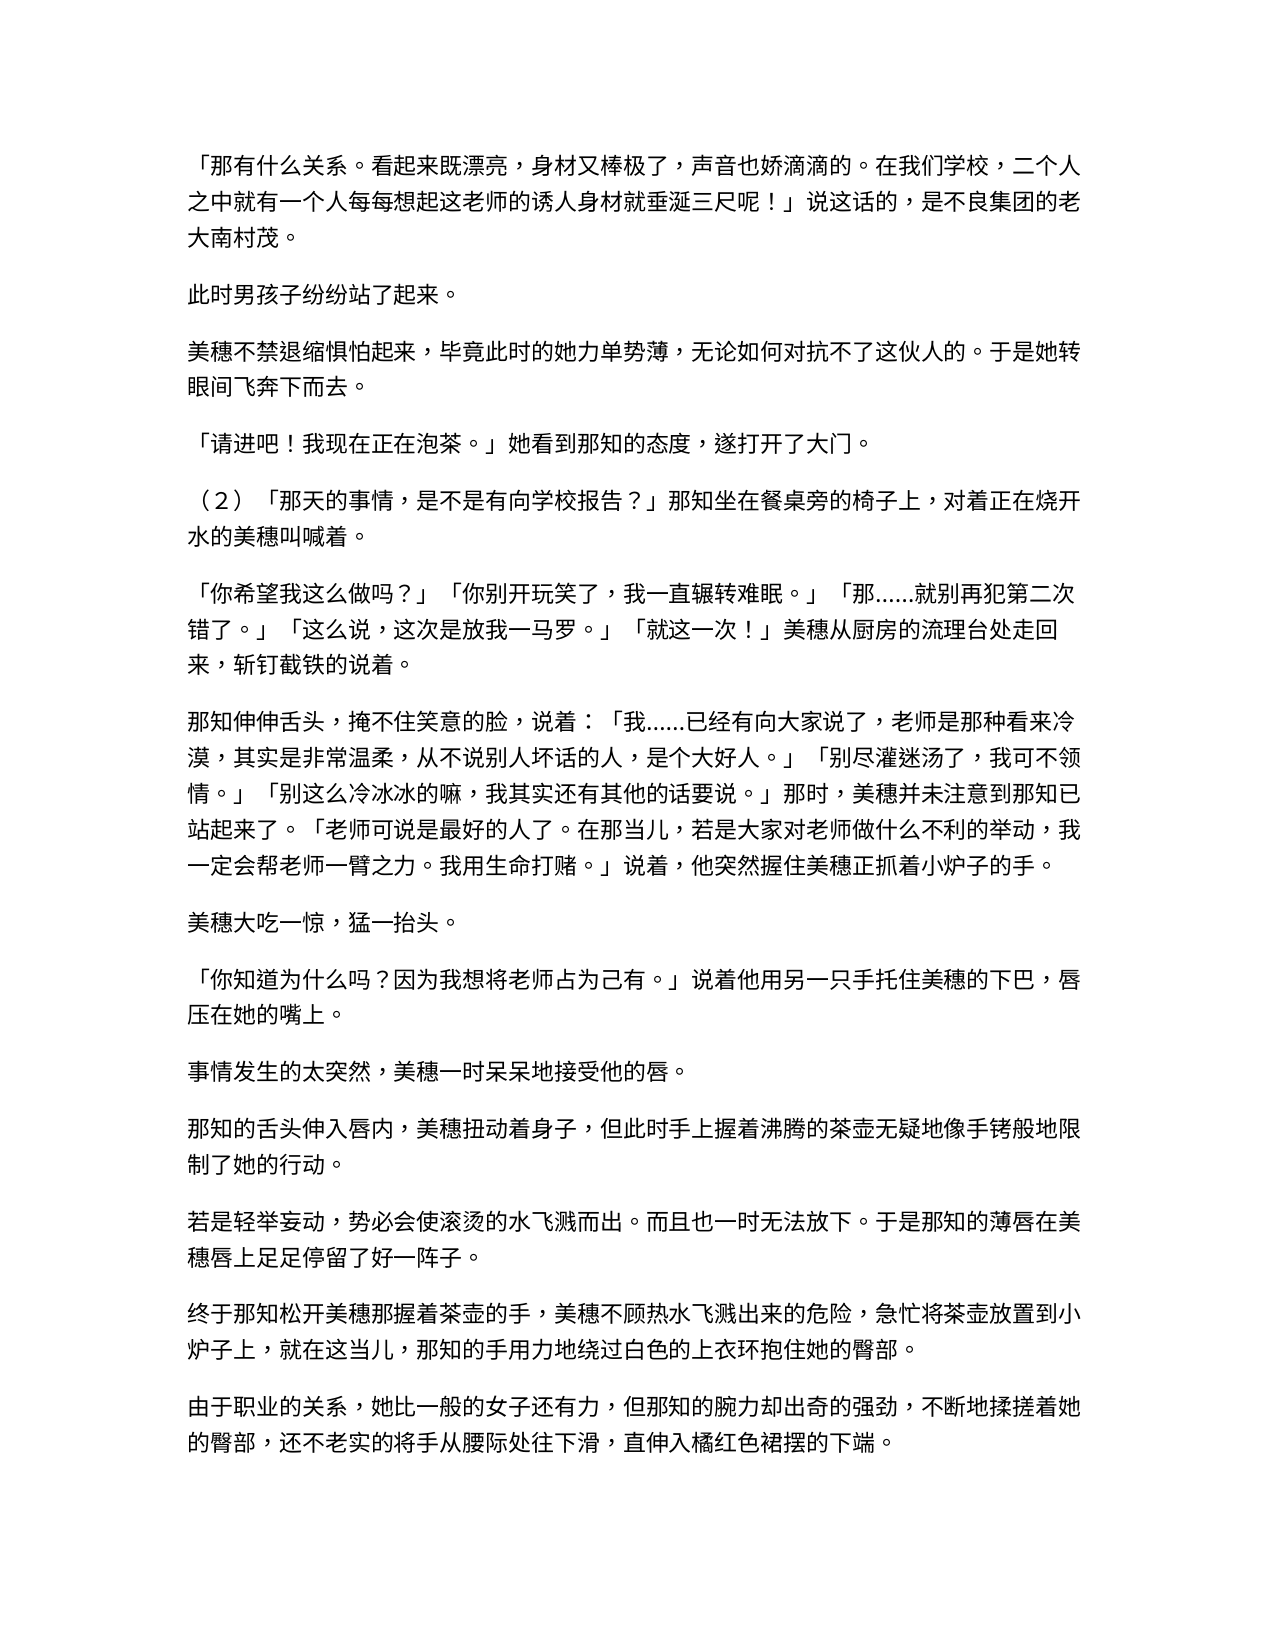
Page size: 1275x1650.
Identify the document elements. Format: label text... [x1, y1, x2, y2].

text 美穗大吃一惊，猛一抬头。 [187, 907, 1087, 938]
text （２）「那天的事情，是不是有向学校报告？」那知坐在餐桌旁的椅子上，对着正在烧开水的美穗叫喊着。 [187, 485, 1087, 552]
text 「那有什么关系。看起来既漂亮，身材又棒极了，声音也娇滴滴的。在我们学校，二个人之中就有一个人每每想起这老师的诱人身材就垂涎三尺呢！」说这话的，是不良集团的老大南村茂。 [187, 150, 1087, 253]
text 由于职业的关系，她比一般的女子还有力，但那知的腕力却出奇的强劲，不断地揉搓着她的臀部，还不老实的将手从腰际处往下滑，直伸入橘红色裙摆的下端。 [187, 1391, 1087, 1458]
text 此时男孩子纷纷站了起来。 [187, 279, 1087, 310]
text 那知伸伸舌头，掩不住笑意的脸，说着：「我……已经有向大家说了，老师是那种看来冷漠，其实是非常温柔，从不说别人坏话的人，是个大好人。」「别尽灌迷汤了，我可不领情。」「别这么冷冰冰的嘛，我其实还有其他的话要说。」那时，美穗并未注意到那知已站起来了。「老师可说是最好的人了。在那当儿，若是大家对老师做什么不利的举动，我一定会帮老师一臂之力。我用生命打赌。」说着，他突然握住美穗正抓着小炉子的手。 [187, 706, 1087, 881]
text 「你知道为什么吗？因为我想将老师占为己有。」说着他用另一只手托住美穗的下巴，唇压在她的嘴上。 [187, 963, 1087, 1031]
text 事情发生的太突然，美穗一时呆呆地接受他的唇。 [187, 1056, 1087, 1087]
text 若是轻举妄动，势必会使滚烫的水飞溅而出。而且也一时无法放下。于是那知的薄唇在美穗唇上足足停留了好一阵子。 [187, 1206, 1087, 1273]
text 「请进吧！我现在正在泡茶。」她看到那知的态度，遂打开了大门。 [187, 428, 1087, 459]
text 「你希望我这么做吗？」「你别开玩笑了，我一直辗转难眠。」「那……就别再犯第二次错了。」「这么说，这次是放我一马罗。」「就这一次！」美穗从厨房的流理台处走回来，斩钉截铁的说着。 [187, 578, 1087, 681]
text 那知的舌头伸入唇内，美穗扭动着身子，但此时手上握着沸腾的茶壶无疑地像手铐般地限制了她的行动。 [187, 1113, 1087, 1180]
text 终于那知松开美穗那握着茶壶的手，美穗不顾热水飞溅出来的危险，急忙将茶壶放置到小炉子上，就在这当儿，那知的手用力地绕过白色的上衣环抱住她的臀部。 [187, 1298, 1087, 1366]
text 美穗不禁退缩惧怕起来，毕竟此时的她力单势薄，无论如何对抗不了这伙人的。于是她转眼间飞奔下而去。 [187, 335, 1087, 403]
